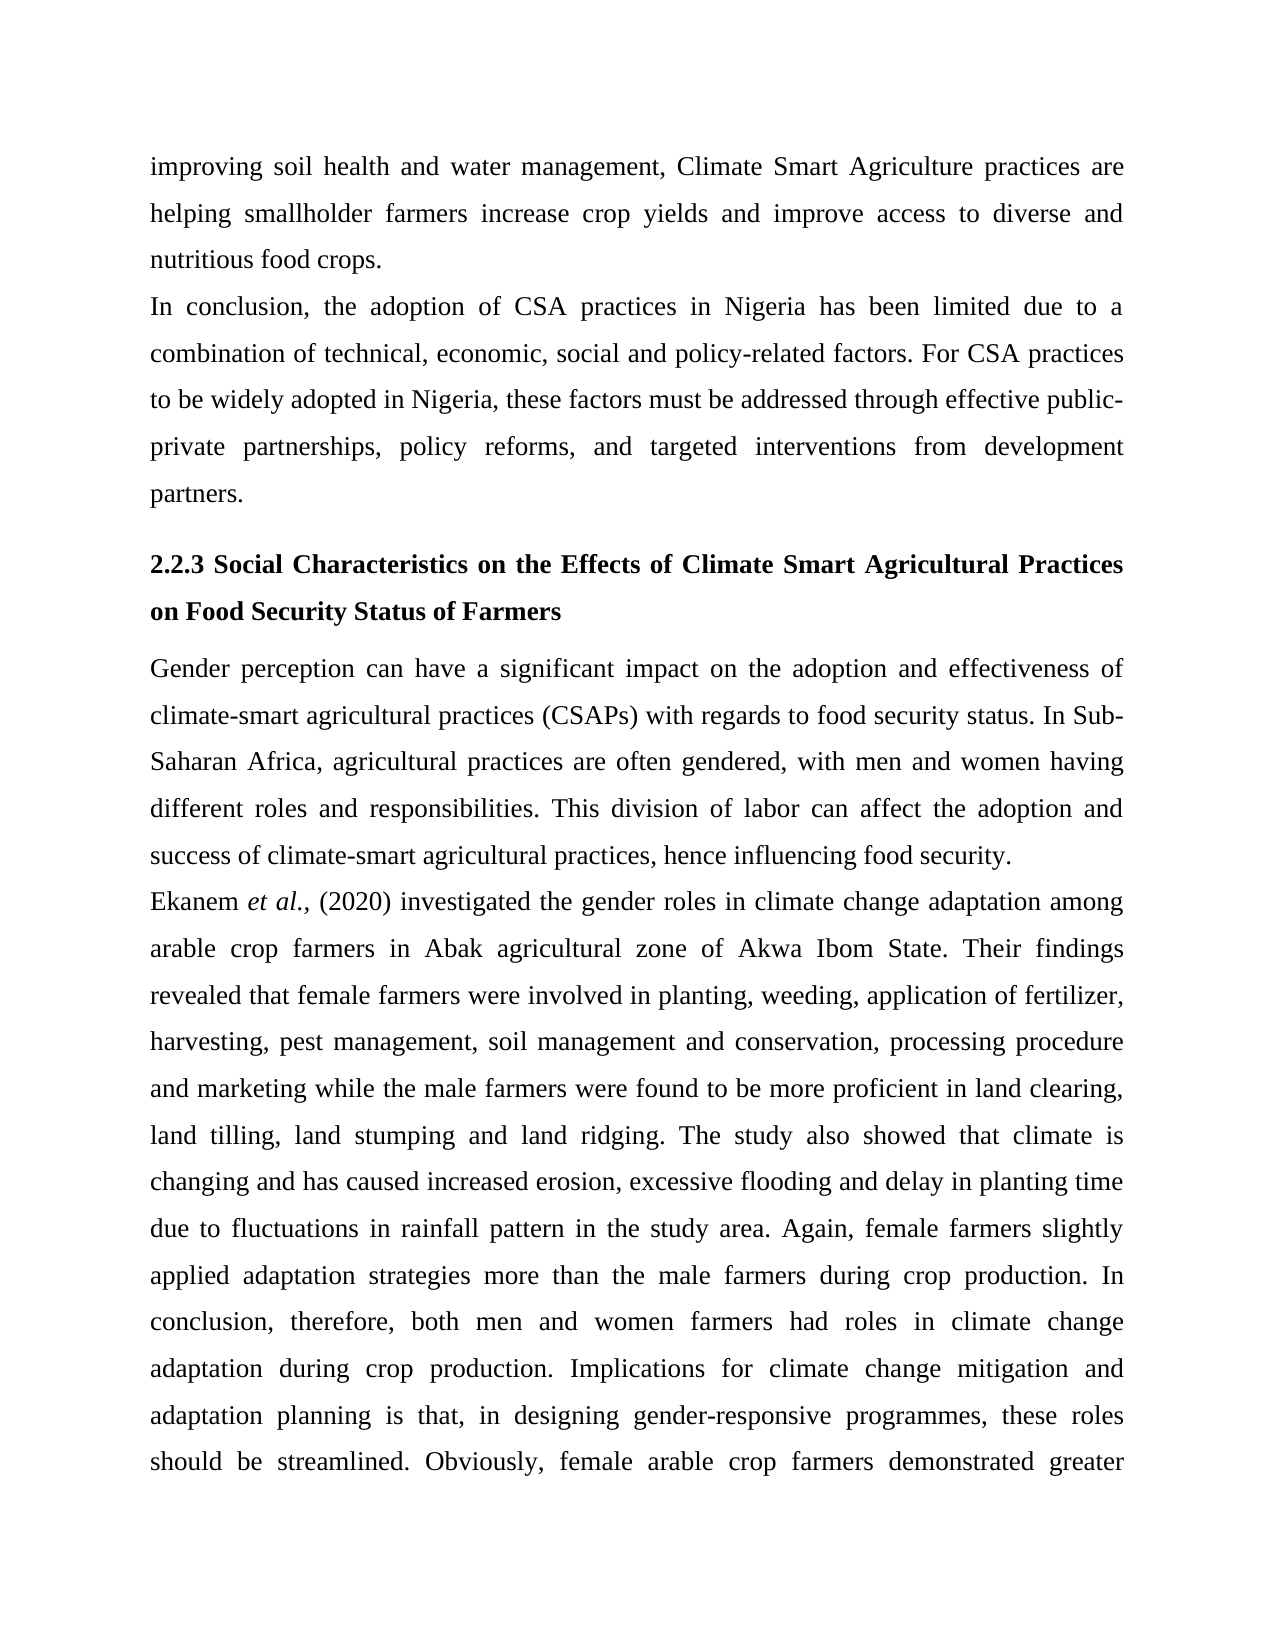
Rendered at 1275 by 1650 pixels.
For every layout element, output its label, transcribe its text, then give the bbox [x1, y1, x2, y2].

text Gender perception can have a significant impact on the adoption and effectiveness of climate-smart agricultural practices (CSAPs) with regards to food security status. In Sub-Saharan Africa, agricultural practices are often gendered, with men and women having different roles and responsibilities. This division of labor can affect the adoption and success of climate-smart agricultural practices, hence influencing food security. [150, 652, 1125, 870]
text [150, 150, 1125, 274]
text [150, 885, 1125, 1477]
text In conclusion, the adoption of CSA practices in Nigeria has been limited due to a combination of technical, economic, social and policy-related factors. For CSA practices to be widely adopted in Nigeria, these factors must be addressed through effective public-private partnerships, policy reforms, and targeted interventions from development partners. [150, 290, 1125, 508]
text 2.2.3 Social Characteristics on the Effects of Climate Smart Agricultural Practices on Food Security Status of Farmers [150, 548, 1125, 626]
